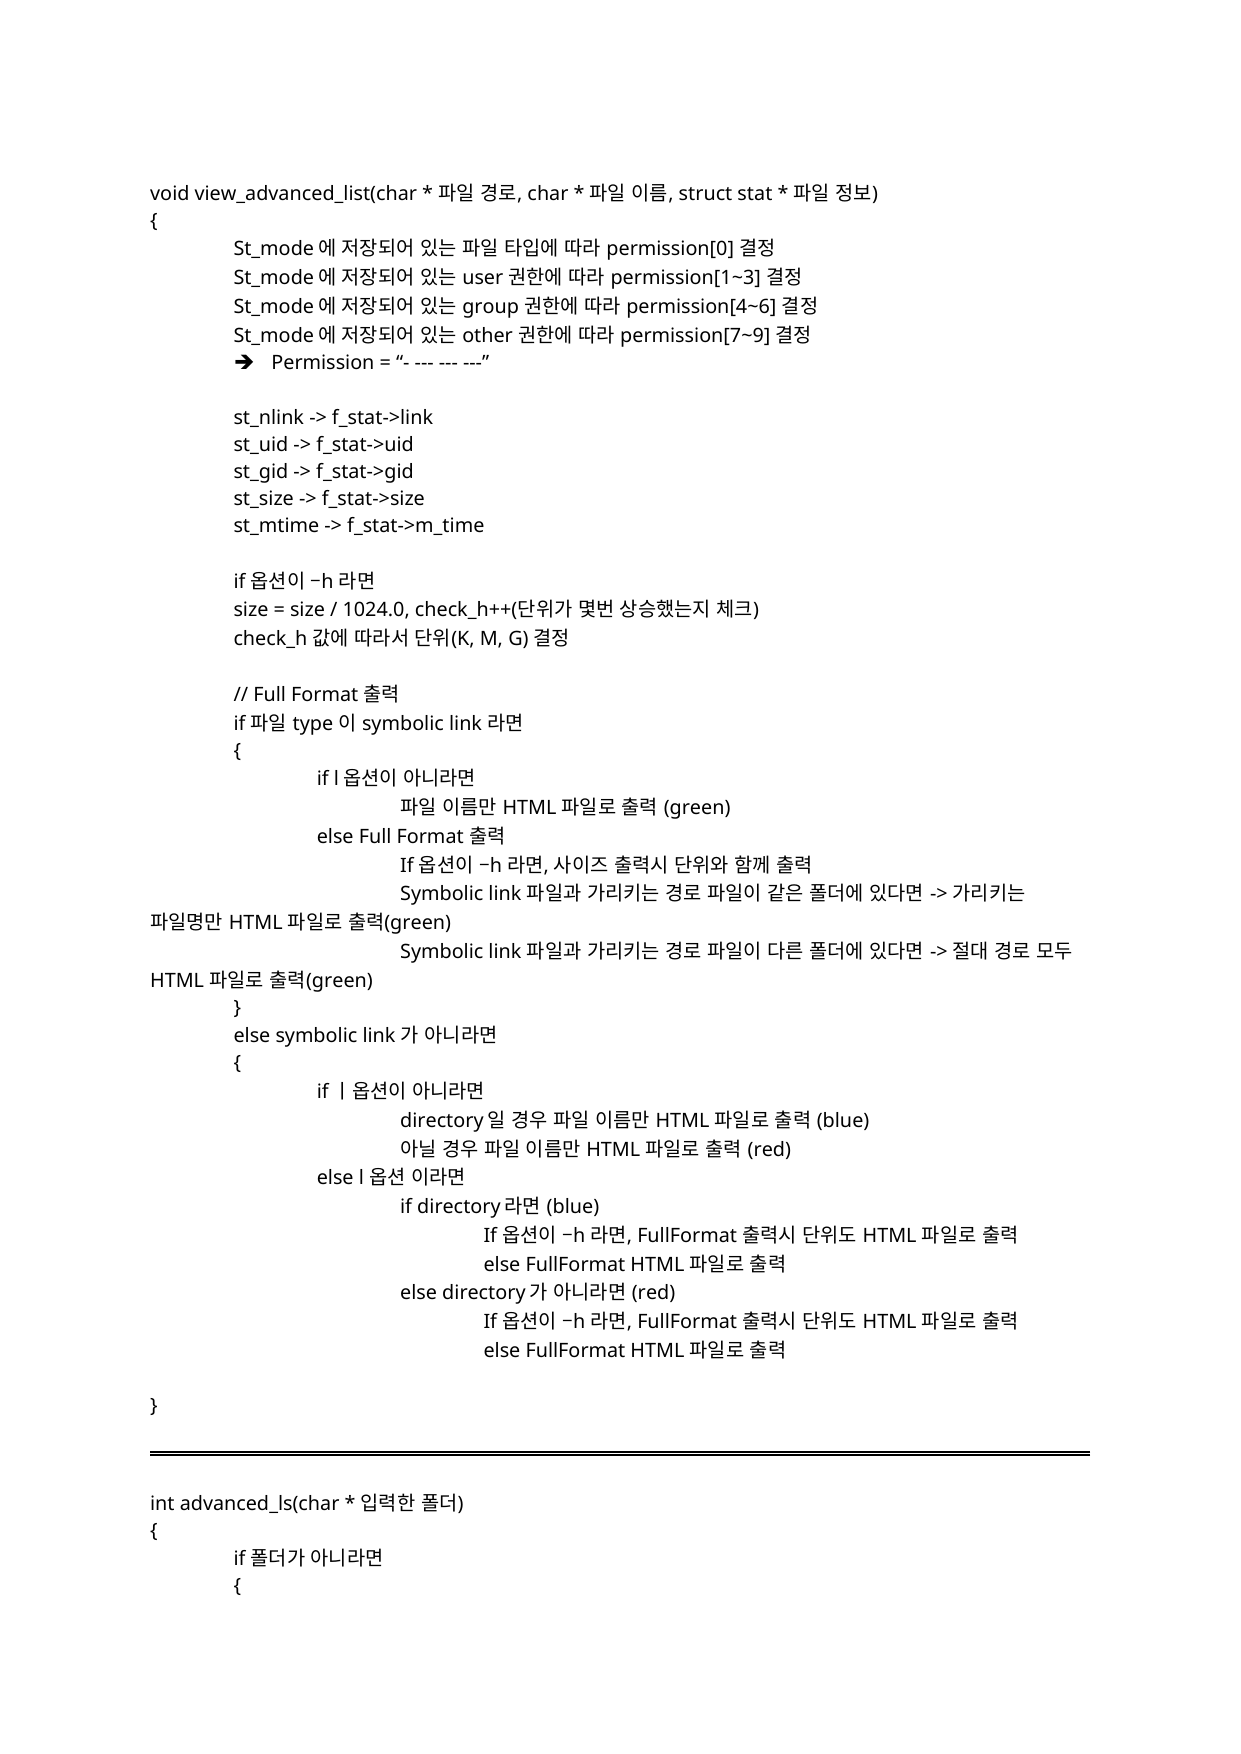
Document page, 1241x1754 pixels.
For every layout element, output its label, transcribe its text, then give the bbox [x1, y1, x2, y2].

text { [150, 1572, 1090, 1598]
text else directory가 아니라면 (red) [150, 1277, 1090, 1306]
text st_uid -> f_stat->uid [233, 430, 1090, 457]
text 파일 이름만 HTML 파일로 출력 (green) [150, 792, 1090, 820]
text } [150, 1392, 1090, 1418]
text St_mode에 저장되어 있는 other 권한에 따라 permission[7~9] 결정 [150, 319, 1090, 348]
text else FullFormat HTML 파일로 출력 [150, 1248, 1090, 1277]
text else Full Format 출력 [150, 820, 1090, 849]
text // Full Format 출력 [150, 678, 1090, 707]
text If 옵션이 –h 라면, FullFormat 출력시 단위도 HTML 파일로 출력 [150, 1219, 1090, 1248]
text If 옵션이 –h 라면, FullFormat 출력시 단위도 HTML 파일로 출력 [150, 1306, 1090, 1334]
text If 옵션이 –h 라면, 사이즈 출력시 단위와 함께 출력 [150, 849, 1090, 878]
text if 옵션이 –h 라면 [150, 565, 1090, 594]
text int advanced_ls(char * 입력한 폴더) [150, 1487, 1090, 1516]
text St_mode에 저장되어 있는 group 권한에 따라 permission[4~6] 결정 [150, 290, 1090, 319]
text { [150, 1516, 1090, 1543]
list Permission = “- --- --- ---” [234, 348, 1090, 375]
text if l옵션이 아니라면 [150, 763, 1090, 792]
text st_size -> f_stat->size [150, 484, 1090, 511]
text else symbolic link 가 아니라면 [150, 1020, 1090, 1049]
text st_mtime -> f_stat->m_time [150, 511, 1090, 538]
text St_mode에 저장되어 있는 user 권한에 따라 permission[1~3] 결정 [150, 262, 1090, 290]
text Symbolic link 파일과 가리키는 경로 파일이 같은 폴더에 있다면 -> 가리키는 파일명만 HTML 파일로 출력(green) [150, 878, 1090, 935]
text if 폴더가 아니라면 [150, 1543, 1090, 1572]
text if 파일 type 이 symbolic link 라면 [150, 707, 1090, 736]
text directory일 경우 파일 이름만 HTML 파일로 출력 (blue) [150, 1104, 1090, 1133]
text void view_advanced_list(char * 파일 경로, char * 파일 이름, struct stat * 파일 정보) [150, 177, 1090, 206]
text } [150, 993, 1090, 1020]
text size = size / 1024.0, check_h++(단위가 몇번 상승했는지 체크) [150, 594, 1090, 623]
text Symbolic link 파일과 가리키는 경로 파일이 다른 폴더에 있다면 -> 절대 경로 모두 HTML 파일로 출력(green) [150, 935, 1090, 993]
text check_h 값에 따라서 단위(K, M, G) 결정 [150, 623, 1090, 651]
text else l 옵션 이라면 [150, 1162, 1090, 1191]
text { [150, 206, 1090, 233]
text 아닐 경우 파일 이름만 HTML 파일로 출력 (red) [150, 1133, 1090, 1162]
text st_nlink -> f_stat->link [233, 403, 1090, 430]
text if ㅣ옵션이 아니라면 [150, 1076, 1090, 1104]
text else FullFormat HTML 파일로 출력 [150, 1334, 1090, 1363]
text st_gid -> f_stat->gid [150, 457, 1090, 484]
text if directory라면 (blue) [150, 1191, 1090, 1219]
text { [150, 736, 1090, 763]
text St_mode에 저장되어 있는 파일 타입에 따라 permission[0] 결정 [150, 233, 1090, 262]
text { [150, 1049, 1090, 1076]
